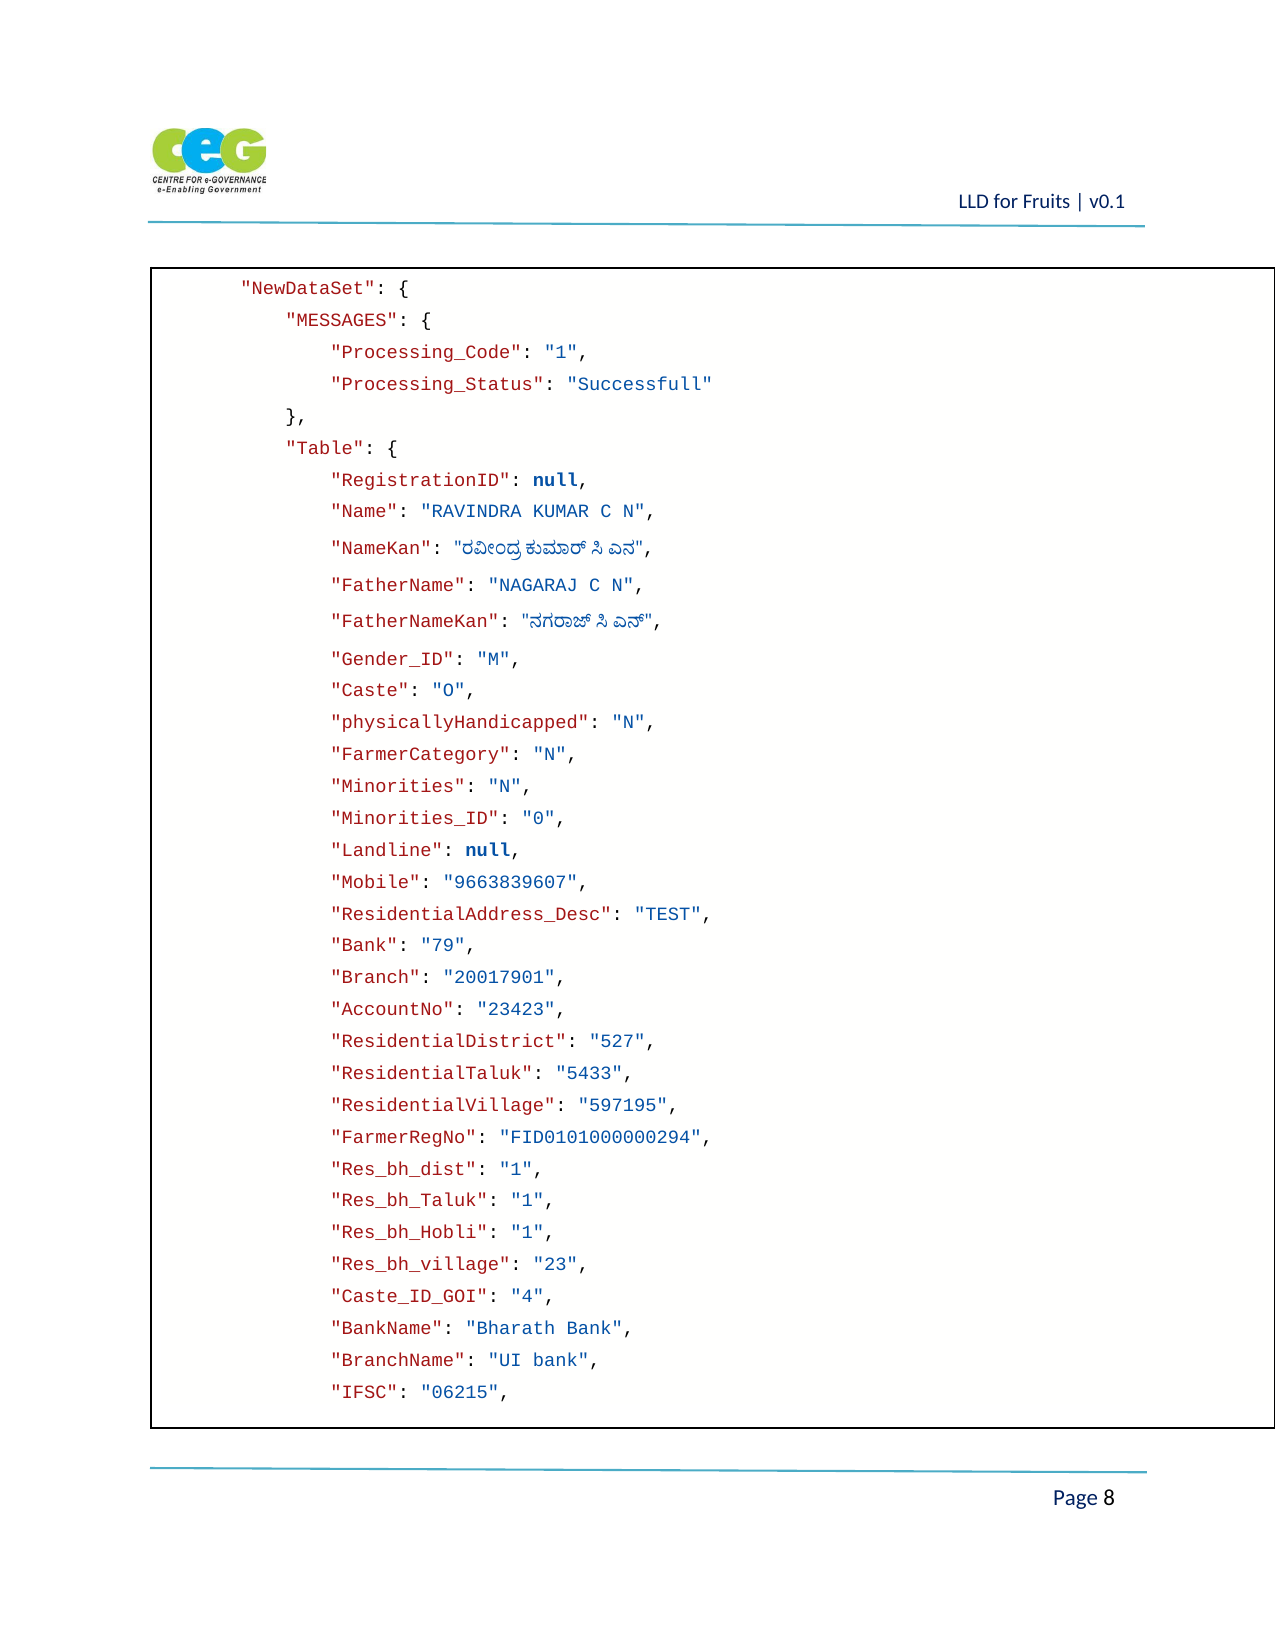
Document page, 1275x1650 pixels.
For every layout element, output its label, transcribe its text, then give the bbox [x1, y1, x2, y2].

picture [150, 128, 267, 194]
picture [202, 139, 210, 145]
